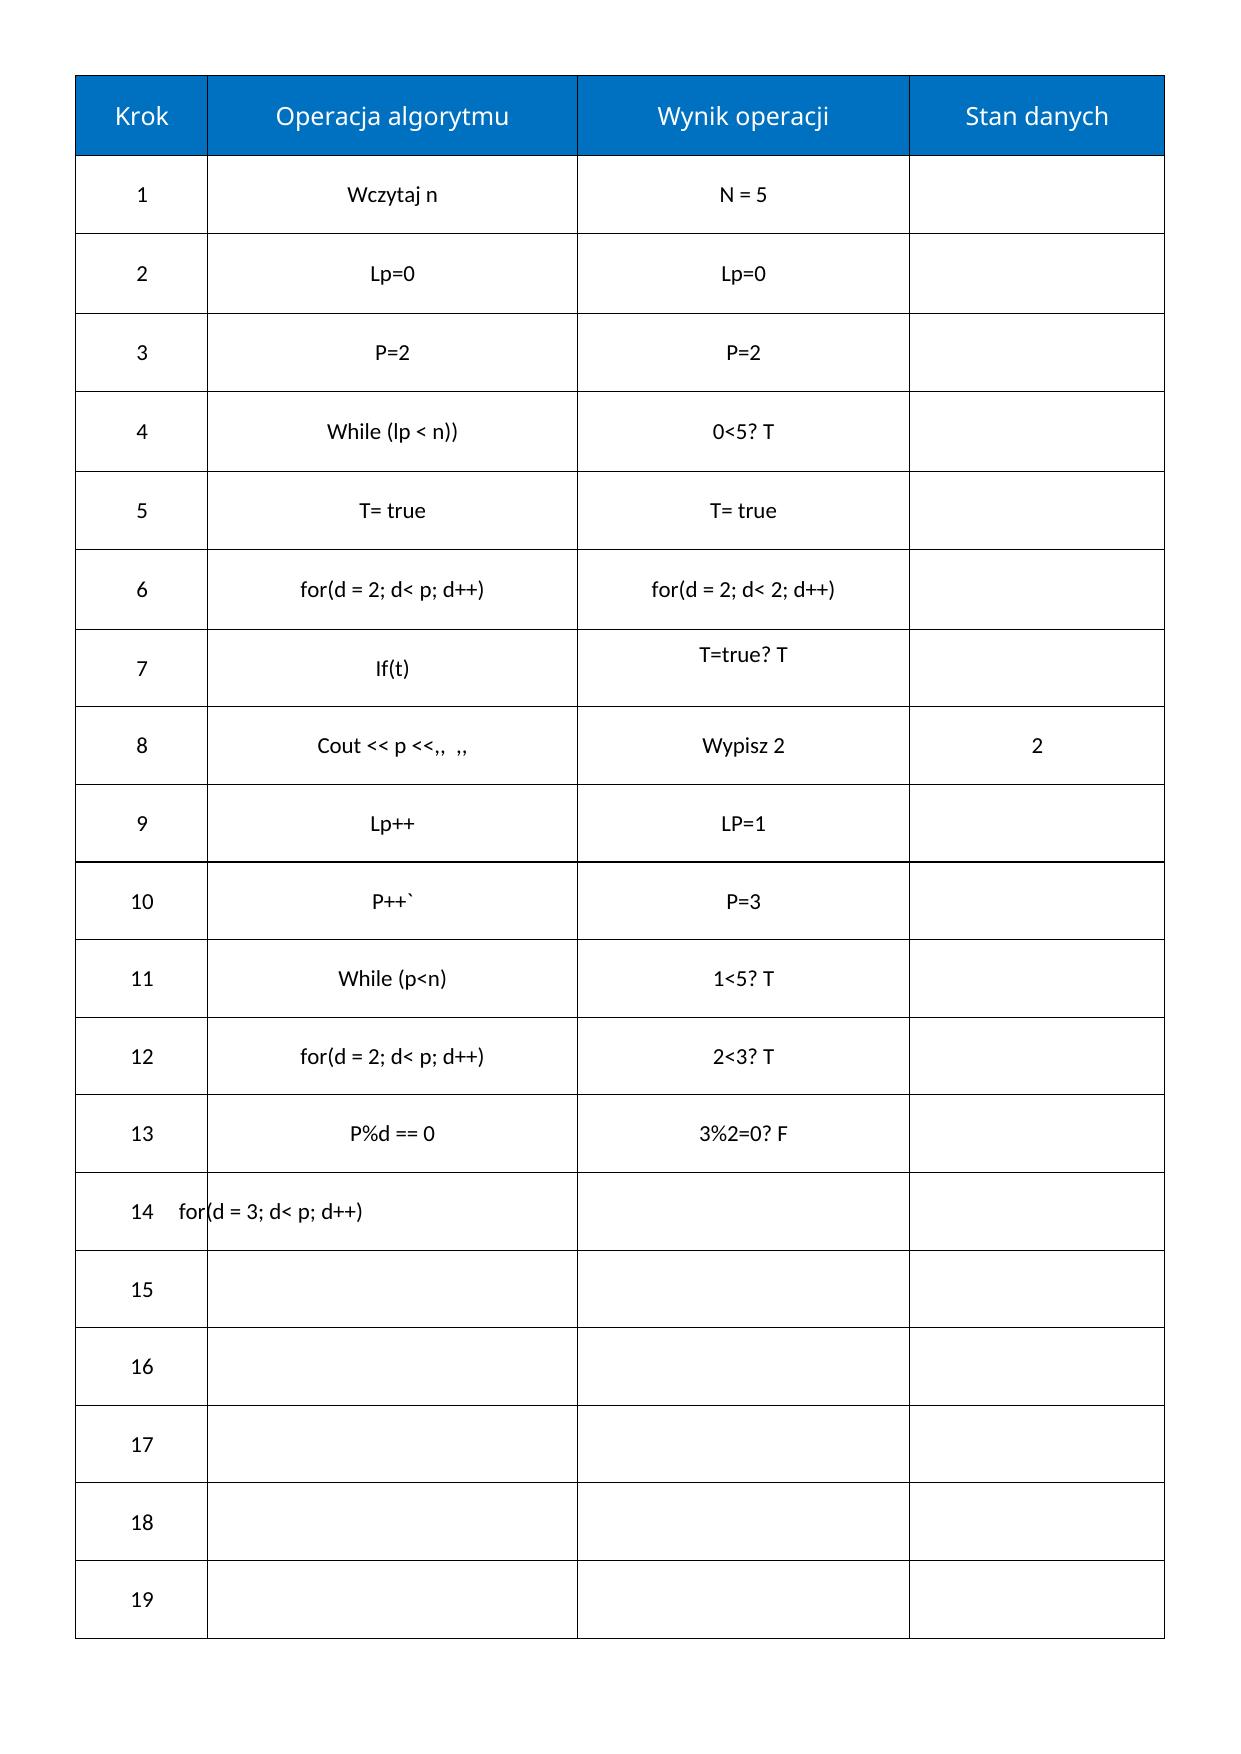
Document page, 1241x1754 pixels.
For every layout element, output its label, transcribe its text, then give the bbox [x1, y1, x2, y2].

table_cell 1 [76, 156, 207, 233]
table_cell P%d == 0 [208, 1095, 577, 1172]
table_header Wynik operacji [578, 76, 909, 155]
table_cell 16 [76, 1328, 207, 1405]
table_cell 2<3? T [578, 1018, 909, 1094]
table_cell LP=1 [578, 785, 909, 861]
table_cell for(d = 2; d< p; d++) [208, 550, 577, 629]
table_cell Wypisz 2 [578, 707, 909, 784]
table_cell P=2 [578, 314, 909, 391]
table_cell 5 [76, 472, 207, 548]
table_cell 11 [76, 940, 207, 1017]
table_cell [910, 785, 1164, 861]
table_cell 7 [76, 630, 207, 706]
table_cell [208, 1406, 577, 1482]
table_cell P=3 [578, 863, 909, 939]
table_cell [578, 1251, 909, 1327]
table_cell 2 [910, 707, 1164, 784]
table_cell 19 [76, 1561, 207, 1637]
table_cell While (lp < n)) [208, 392, 577, 471]
table_cell [578, 1483, 909, 1560]
table_cell 2 [76, 234, 207, 313]
table_cell [910, 314, 1164, 391]
table_cell [910, 234, 1164, 313]
table_cell [910, 1561, 1164, 1637]
table_cell [910, 1406, 1164, 1482]
table_cell [578, 1561, 909, 1637]
table_cell [910, 156, 1164, 233]
table_cell T= true [208, 472, 577, 548]
table_cell Lp=0 [208, 234, 577, 313]
table_header Krok [76, 76, 207, 155]
table_cell T=true? T [578, 630, 909, 706]
table_cell 4 [76, 392, 207, 471]
table_cell [208, 1483, 577, 1560]
table_cell Cout << p <<,, ,, [208, 707, 577, 784]
table_cell [910, 940, 1164, 1017]
table_cell Lp++ [208, 785, 577, 861]
table_cell [910, 1173, 1164, 1249]
table_cell for(d = 3; d< p; d++) [208, 1173, 577, 1249]
table_cell 10 [76, 863, 207, 939]
table_cell 13 [76, 1095, 207, 1172]
table_cell 9 [76, 785, 207, 861]
table_cell 12 [76, 1018, 207, 1094]
table_cell [208, 1561, 577, 1637]
table_cell [910, 550, 1164, 629]
table_cell If(t) [208, 630, 577, 706]
table_cell Wczytaj n [208, 156, 577, 233]
table_cell P=2 [208, 314, 577, 391]
table_cell [578, 1328, 909, 1405]
table_cell While (p<n) [208, 940, 577, 1017]
table_cell 14 [76, 1173, 207, 1249]
table_cell 17 [76, 1406, 207, 1482]
table_cell for(d = 2; d< p; d++) [208, 1018, 577, 1094]
table_cell 8 [76, 707, 207, 784]
table_cell 15 [76, 1251, 207, 1327]
table_cell 0<5? T [578, 392, 909, 471]
table_cell [910, 392, 1164, 471]
table_cell N = 5 [578, 156, 909, 233]
table_cell Lp=0 [578, 234, 909, 313]
table_header Operacja algorytmu [208, 76, 577, 155]
table_cell [208, 1328, 577, 1405]
table_cell P++` [208, 863, 577, 939]
table_cell [910, 630, 1164, 706]
table_cell [910, 472, 1164, 548]
table_cell [910, 863, 1164, 939]
table_cell T= true [578, 472, 909, 548]
table_cell 3 [76, 314, 207, 391]
table_cell [578, 1406, 909, 1482]
table_cell [208, 1251, 577, 1327]
table_cell 18 [76, 1483, 207, 1560]
table_cell [578, 1173, 909, 1249]
table_cell 6 [76, 550, 207, 629]
table_cell for(d = 2; d< 2; d++) [578, 550, 909, 629]
table_cell 3%2=0? F [578, 1095, 909, 1172]
table_cell 1<5? T [578, 940, 909, 1017]
table_cell [910, 1095, 1164, 1172]
table_cell [910, 1483, 1164, 1560]
table_cell [910, 1018, 1164, 1094]
table_cell [910, 1251, 1164, 1327]
table_header Stan danych [910, 76, 1164, 155]
table_cell [910, 1328, 1164, 1405]
